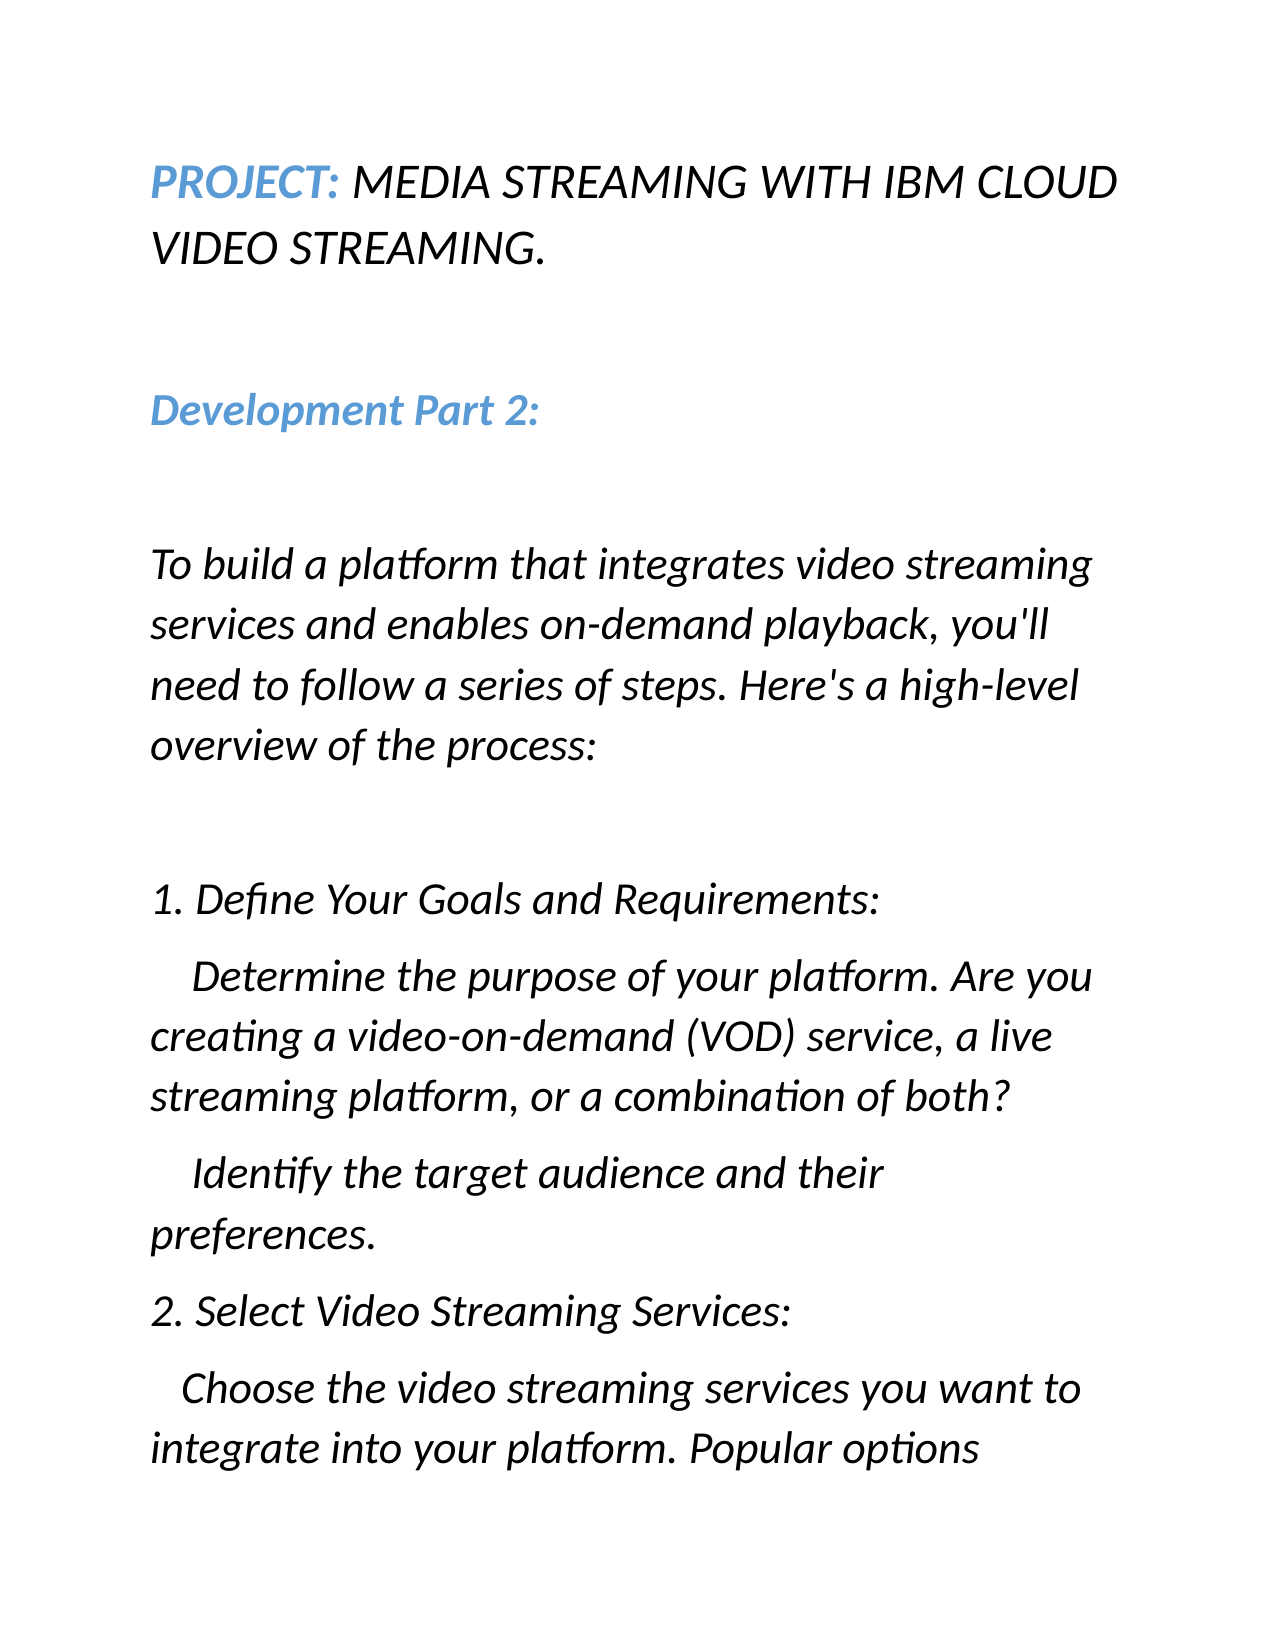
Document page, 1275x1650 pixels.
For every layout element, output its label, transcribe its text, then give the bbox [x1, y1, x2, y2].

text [150, 1358, 1125, 1475]
text 2. Select Video Streaming Services: [150, 1282, 1125, 1337]
text 1. Define Your Goals and Requirements: [150, 870, 1125, 926]
text Development Part 2: [150, 381, 1125, 437]
text Identify the target audience and their preferences. [150, 1144, 1125, 1261]
text To build a platform that integrates video streaming services and enables on-demand playback, you'll need to follow a series of steps. Here's a high-level overview of the process: [150, 535, 1125, 772]
text PROJECT: MEDIA STREAMING WITH IBM CLOUD VIDEO STREAMING. [150, 150, 1125, 277]
text Determine the purpose of your platform. Are you creating a video-on-demand (VOD) service, a live streaming platform, or a combination of both? [150, 947, 1125, 1123]
